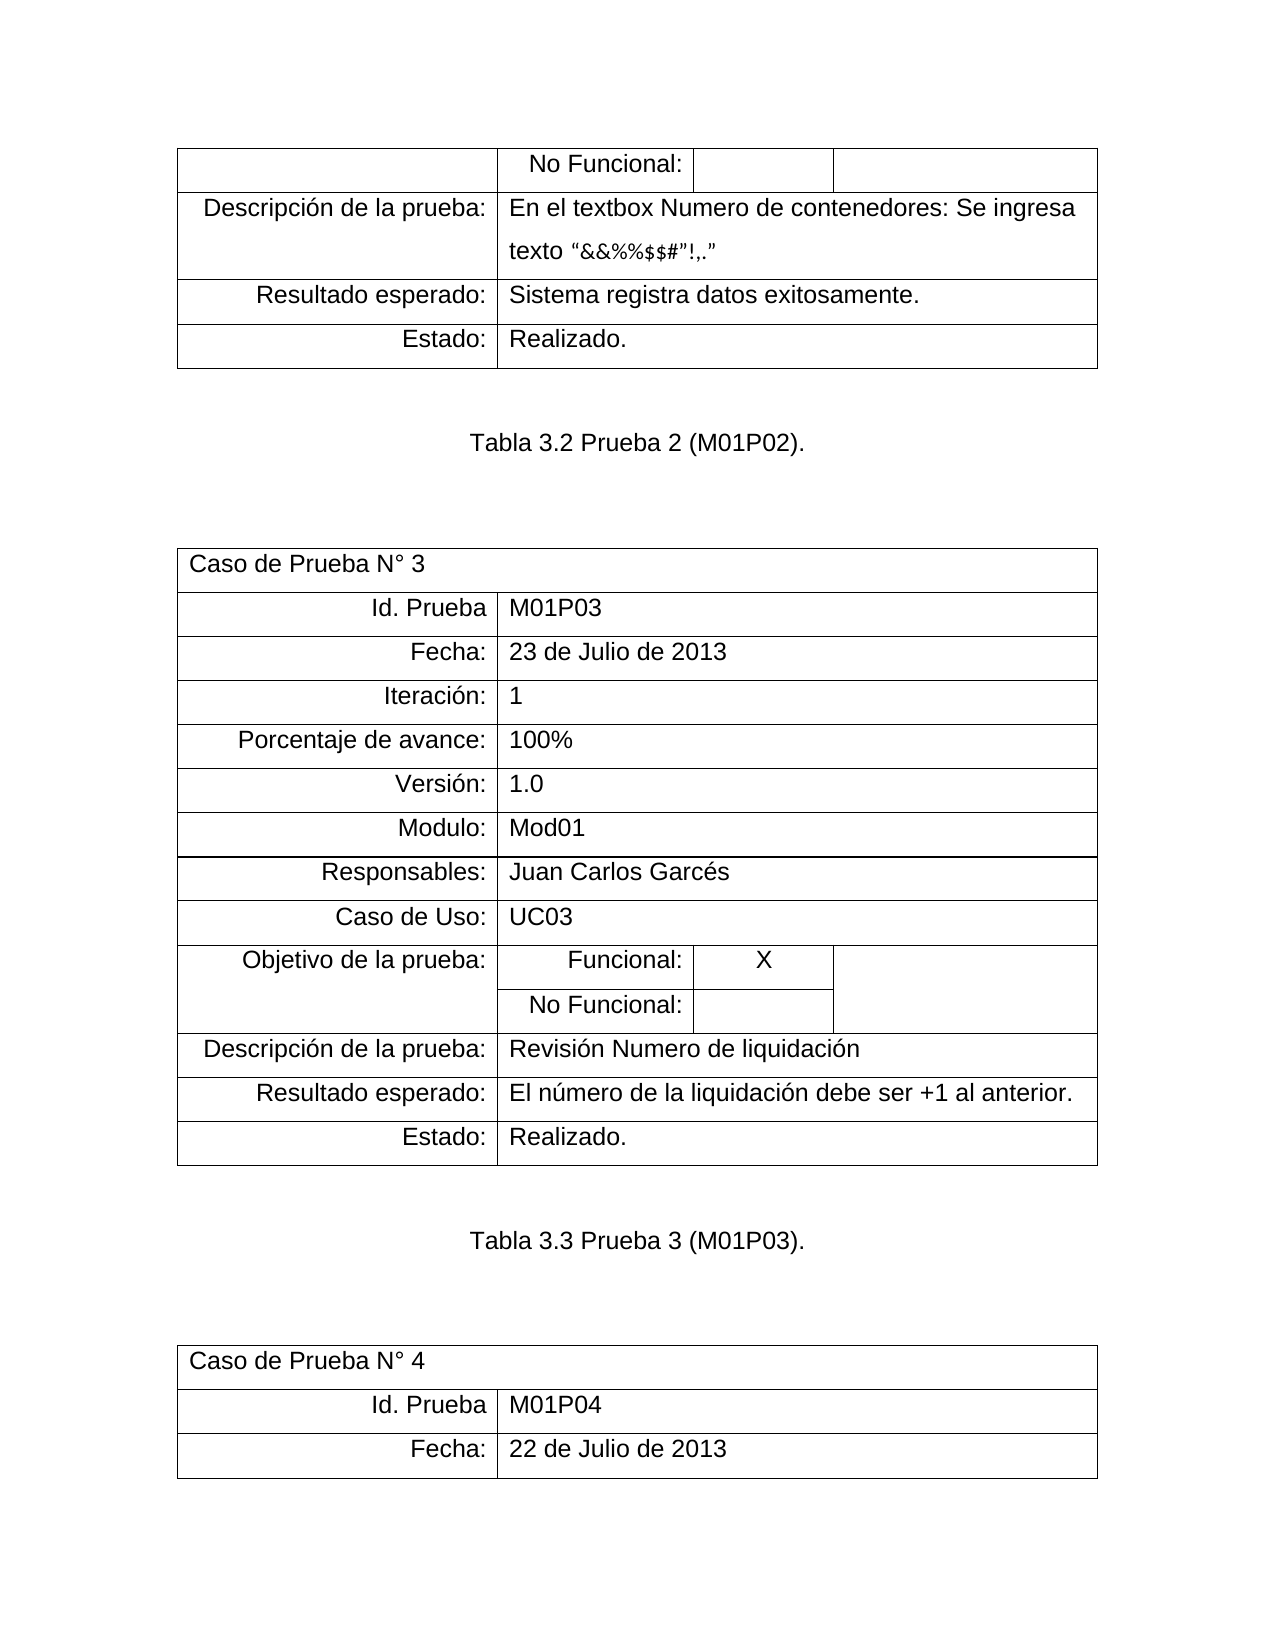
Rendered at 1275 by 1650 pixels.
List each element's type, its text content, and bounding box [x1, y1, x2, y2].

table_cell Id. Prueba [178, 1390, 497, 1433]
table_cell No Funcional: [498, 990, 693, 1033]
table_cell 23 de Julio de 2013 [498, 637, 1097, 680]
table_cell Iteración: [178, 681, 497, 724]
table_cell 1.0 [498, 769, 1097, 812]
table_cell Estado: [178, 1122, 497, 1165]
table_cell Id. Prueba [178, 593, 497, 636]
table_cell 1 [498, 681, 1097, 724]
table_cell Mod01 [498, 813, 1097, 856]
table_cell No Funcional: [498, 149, 693, 192]
table_cell Revisión Numero de liquidación [498, 1034, 1097, 1077]
table_cell Caso de Uso: [178, 901, 497, 944]
table_cell Porcentaje de avance: [178, 725, 497, 768]
table_cell Responsables: [178, 858, 497, 900]
table_cell Funcional: [498, 946, 693, 988]
table_cell UC03 [498, 901, 1097, 944]
table_cell Fecha: [178, 637, 497, 680]
table_cell [694, 990, 833, 1033]
table_cell El número de la liquidación debe ser +1 al anterior. [498, 1078, 1097, 1121]
text Tabla 3.3 Prueba 3 (M01P03). [177, 1226, 1098, 1254]
table_cell [834, 149, 1097, 192]
table_cell Versión: [178, 769, 497, 812]
table_cell M01P04 [498, 1390, 1097, 1433]
table_cell [694, 149, 833, 192]
text Tabla 3.2 Prueba 2 (M01P02). [177, 428, 1098, 457]
table_cell Estado: [178, 325, 497, 367]
table_cell En el textbox Numero de contenedores: Se ingresa texto “&&%%$$#”!,.” [498, 193, 1097, 279]
table_cell X [694, 946, 833, 988]
table_cell Descripción de la prueba: [178, 193, 497, 279]
table_header Caso de Prueba N° 3 [178, 549, 1097, 592]
table_cell Juan Carlos Garcés [498, 858, 1097, 900]
table_cell Realizado. [498, 1122, 1097, 1165]
table_cell Objetivo de la prueba: [178, 946, 497, 1033]
table_cell Descripción de la prueba: [178, 1034, 497, 1077]
table_cell Modulo: [178, 813, 497, 856]
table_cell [178, 149, 497, 192]
table_header Caso de Prueba N° 4 [178, 1346, 1097, 1389]
table_cell Resultado esperado: [178, 1078, 497, 1121]
table_cell [834, 946, 1097, 1033]
table_cell Sistema registra datos exitosamente. [498, 280, 1097, 323]
table_cell M01P03 [498, 593, 1097, 636]
table_cell Realizado. [498, 325, 1097, 367]
table_cell 100% [498, 725, 1097, 768]
table_cell 22 de Julio de 2013 [498, 1434, 1097, 1477]
table_cell Resultado esperado: [178, 280, 497, 323]
table_cell Fecha: [178, 1434, 497, 1477]
